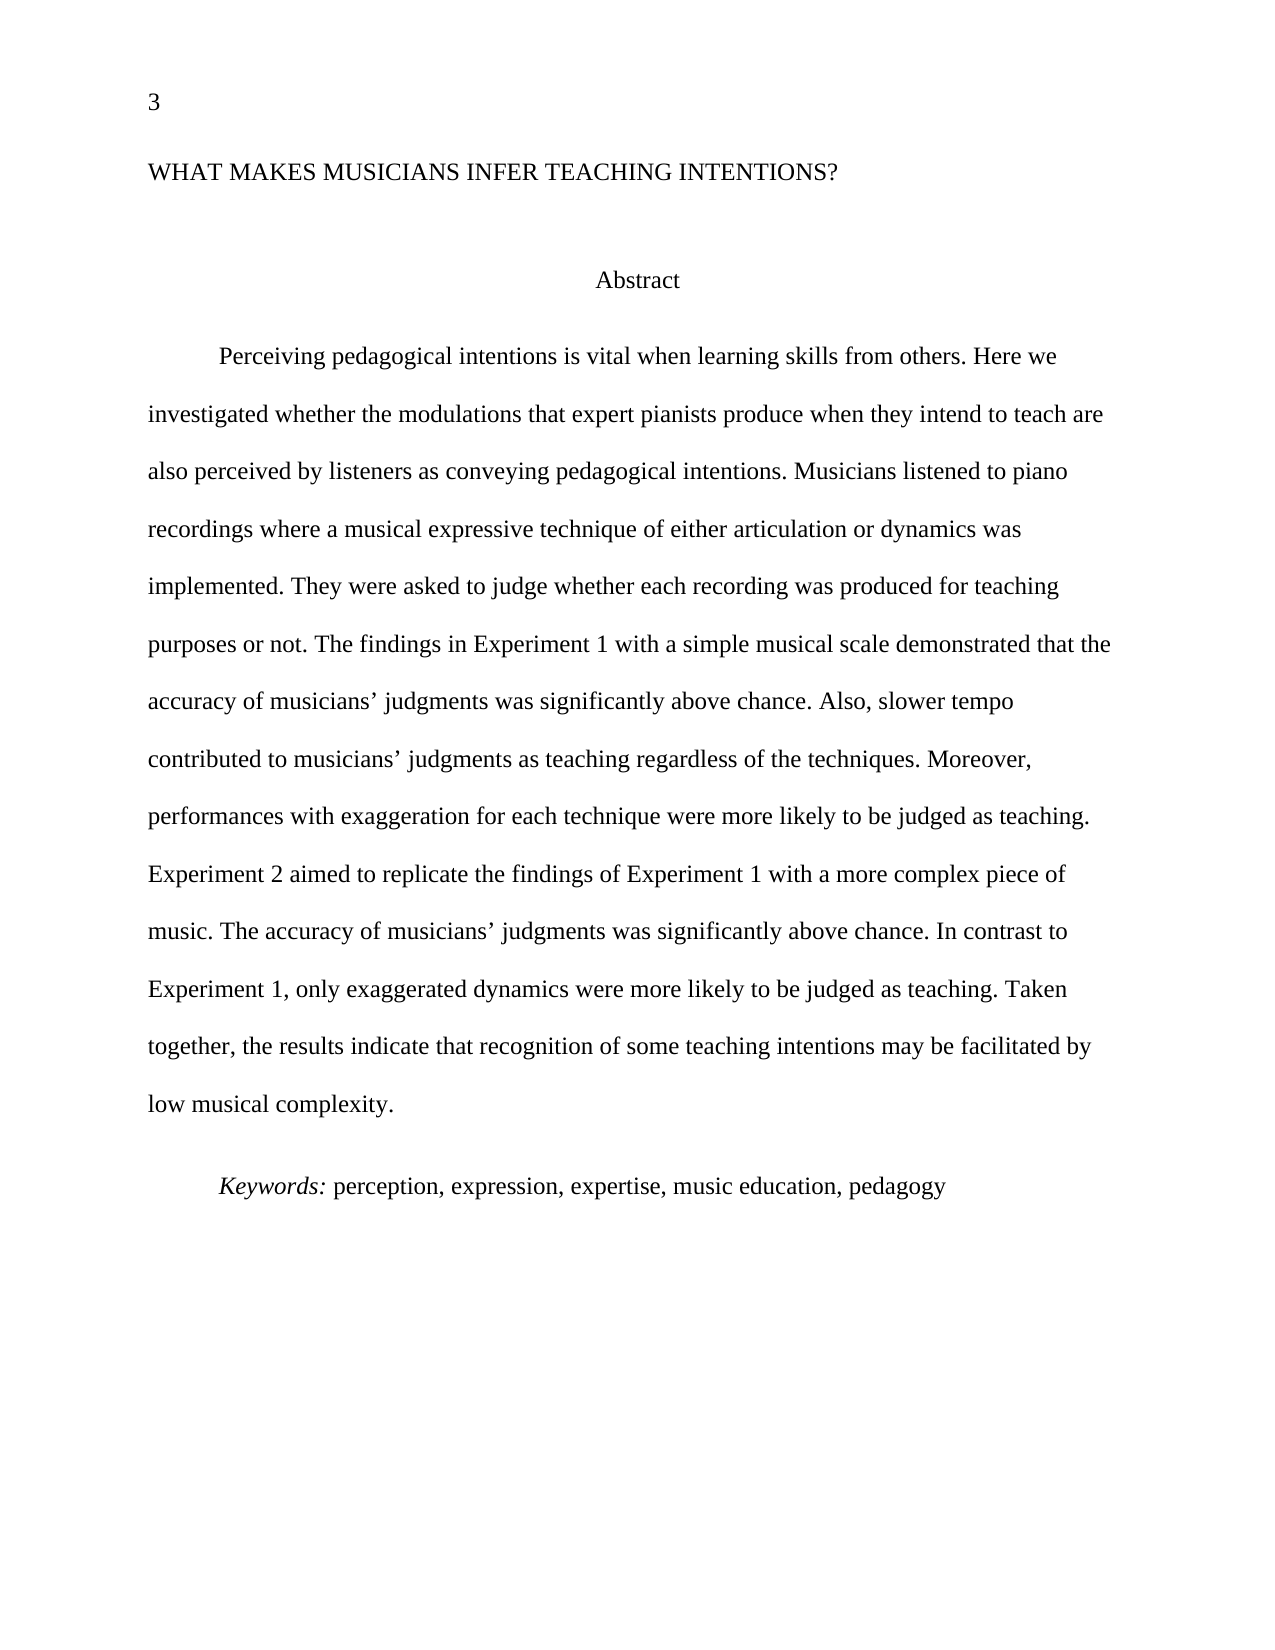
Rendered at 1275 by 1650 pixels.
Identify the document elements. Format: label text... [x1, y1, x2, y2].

text Keywords: perception, expression, expertise, music education, pedagogy [148, 1171, 1127, 1200]
text Perceiving pedagogical intentions is vital when learning skills from others. Here we investigated whether the modulations that expert pianists produce when they intend to teach are also perceived by listeners as conveying pedagogical intentions. Musicians listened to piano recordings where a musical expressive technique of either articulation or dynamics was implemented. They were asked to judge whether each recording was produced for teaching purposes or not. The findings in Experiment 1 with a simple musical scale demonstrated that the accuracy of musicians’ judgments was significantly above chance. Also, slower tempo contributed to musicians’ judgments as teaching regardless of the techniques. Moreover, performances with exaggeration for each technique were more likely to be judged as teaching. Experiment 2 aimed to replicate the findings of Experiment 1 with a more complex piece of music. The accuracy of musicians’ judgments was significantly above chance. In contrast to Experiment 1, only exaggerated dynamics were more likely to be judged as teaching. Taken together, the results indicate that recognition of some teaching intentions may be facilitated by low musical complexity. [148, 341, 1127, 1117]
text Abstract [148, 265, 1127, 294]
